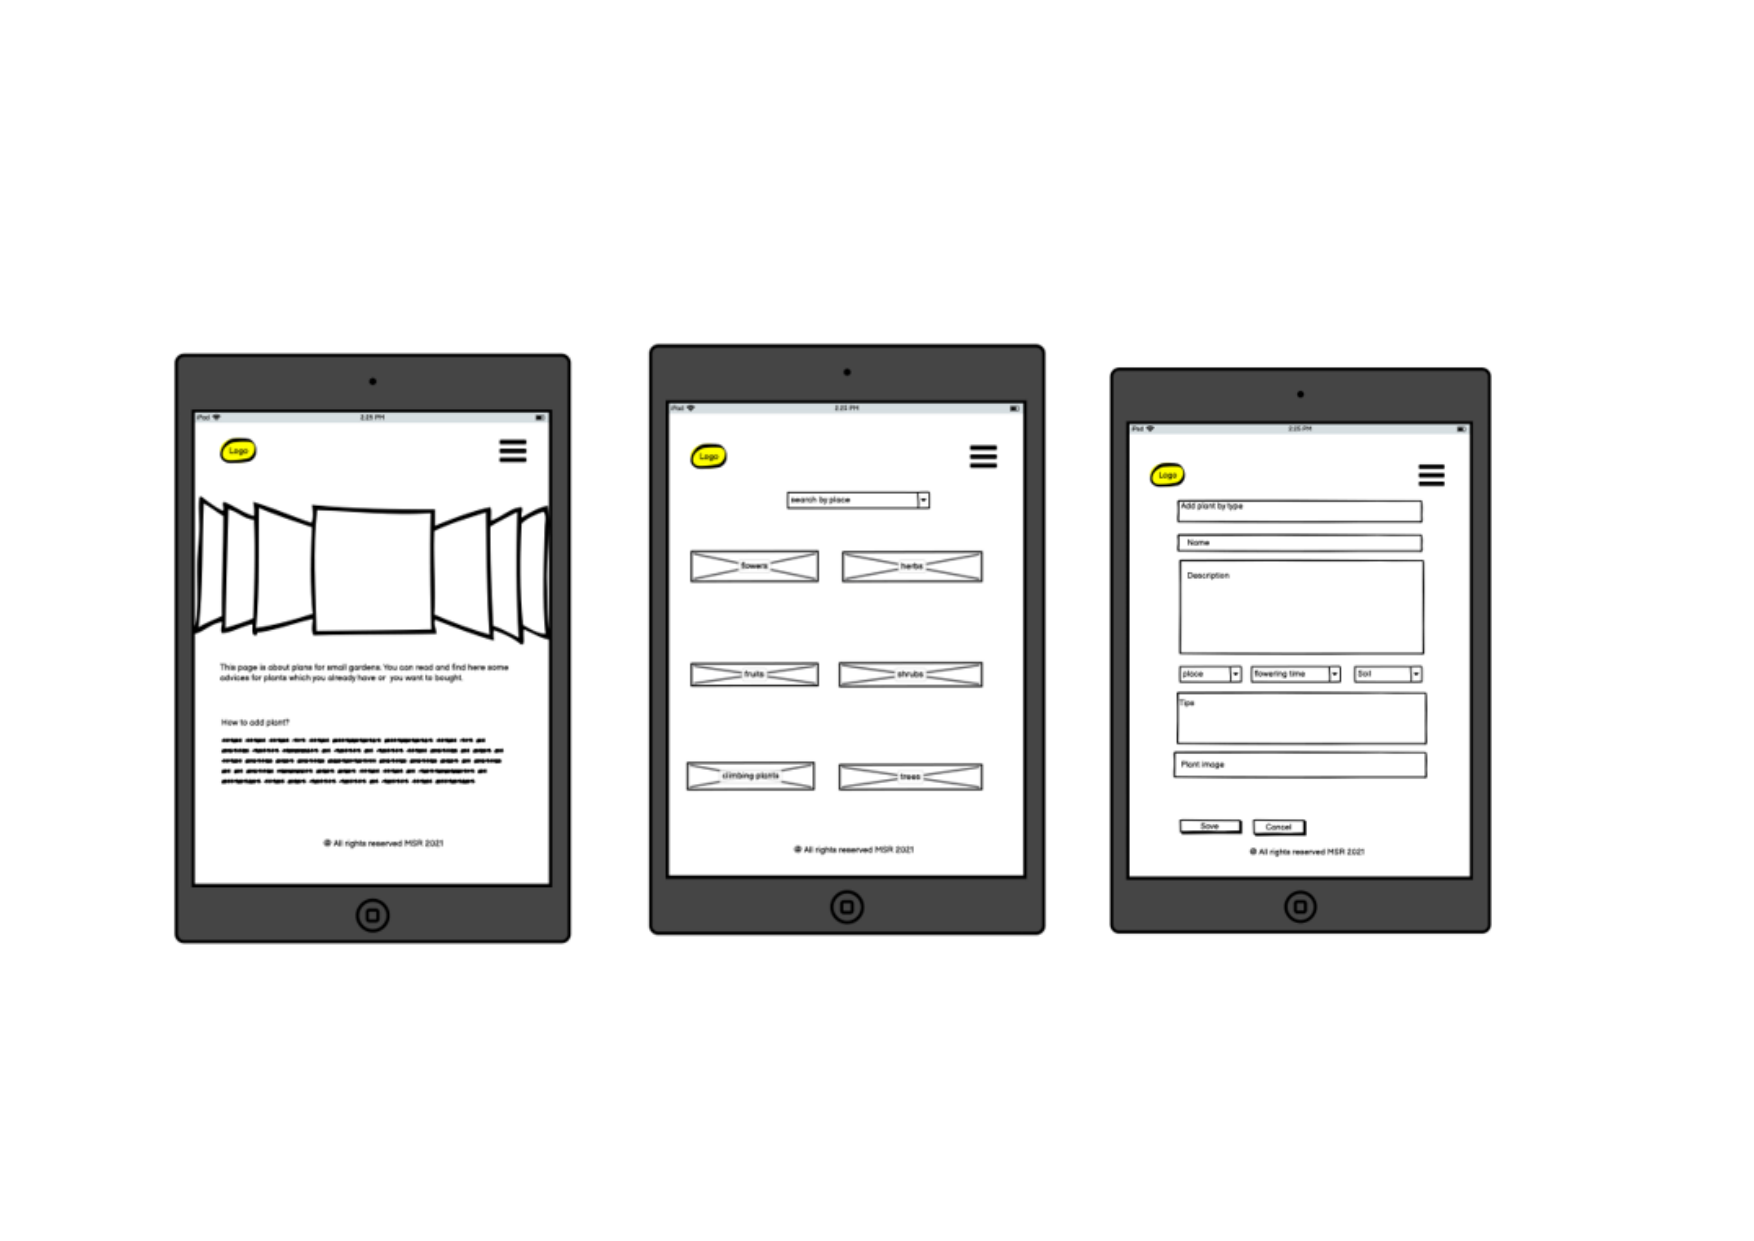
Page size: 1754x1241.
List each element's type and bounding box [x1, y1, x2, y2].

picture [150, 337, 1539, 948]
